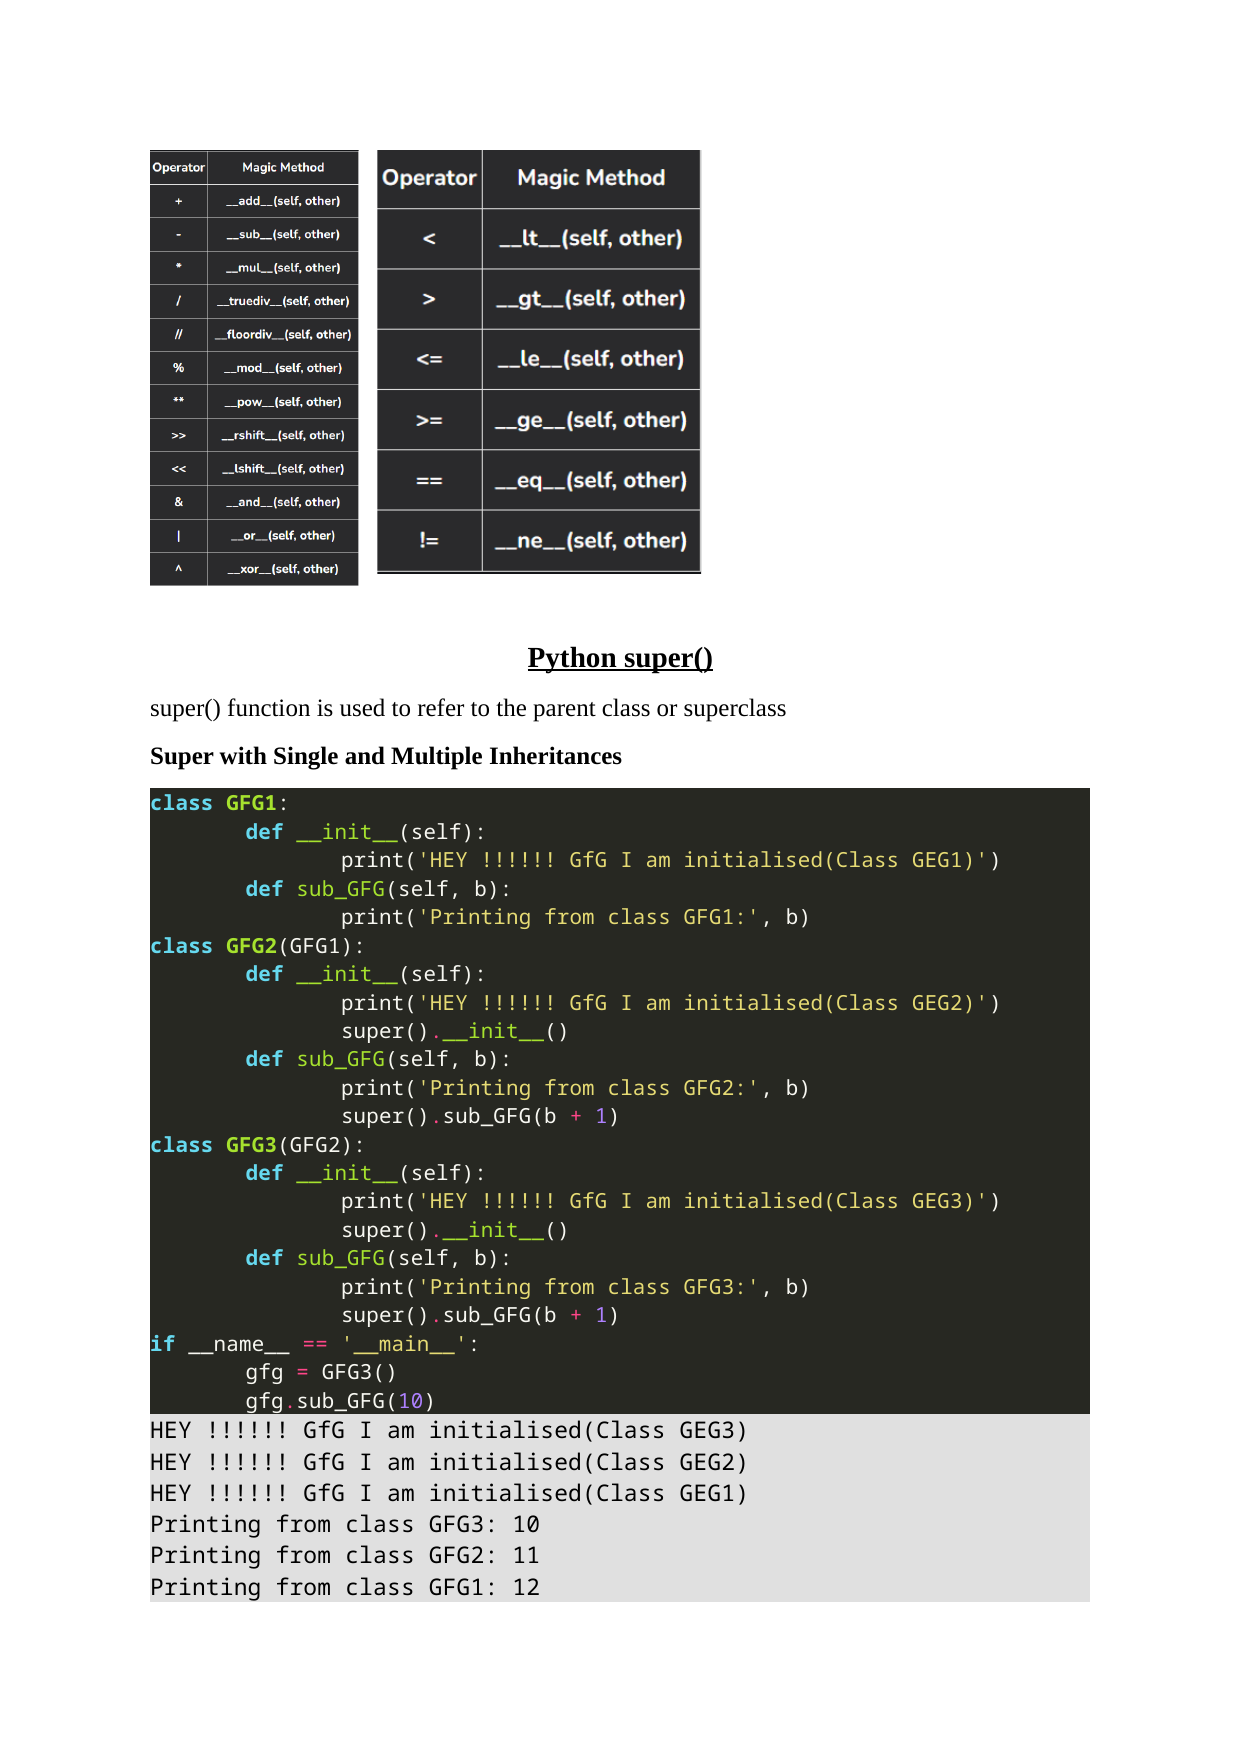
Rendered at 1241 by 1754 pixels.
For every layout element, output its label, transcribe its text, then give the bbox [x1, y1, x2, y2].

text gfg.sub_GFG(10) [150, 1386, 1090, 1414]
text print('HEY !!!!!! GfG I am initialised(Class GEG1)') [150, 845, 1090, 874]
picture [377, 150, 702, 574]
text print('Printing from class GFG2:', b) [150, 1073, 1090, 1101]
text print('Printing from class GFG3:', b) [150, 1272, 1090, 1300]
text class GFG2(GFG1): [150, 931, 1090, 959]
text def __init__(self): [150, 959, 1090, 988]
text print('HEY !!!!!! GfG I am initialised(Class GEG3)') [150, 1187, 1090, 1215]
text Super with Single and Multiple Inheritances [150, 741, 1090, 769]
text class GFG1: [150, 788, 1090, 817]
text def __init__(self): [150, 1158, 1090, 1187]
text super().__init__() [150, 1016, 1090, 1044]
text if __name__ == '__main__': [150, 1329, 1090, 1357]
text HEY !!!!!! GfG I am initialised(Class GEG3) HEY !!!!!! GfG I am initialised(Class GEG2) HEY !!!!!! GfG I am initialised(Class GEG1) Printing from class GFG3: 10 Printing from class GFG2: 11 Printing from class GFG1: 12 [150, 1414, 1090, 1602]
text def sub_GFG(self, b): [150, 874, 1090, 902]
picture [150, 150, 359, 586]
text class GFG3(GFG2): [150, 1130, 1090, 1158]
text def sub_GFG(self, b): [150, 1243, 1090, 1272]
text super() function is used to refer to the parent class or superclass [150, 693, 1090, 722]
text print('Printing from class GFG1:', b) [150, 902, 1090, 931]
text def __init__(self): [150, 817, 1090, 845]
text print('HEY !!!!!! GfG I am initialised(Class GEG2)') [150, 988, 1090, 1016]
text super().sub_GFG(b + 1) [150, 1300, 1090, 1329]
text Python super() [150, 640, 1090, 674]
text super().__init__() [150, 1215, 1090, 1243]
text super().sub_GFG(b + 1) [150, 1101, 1090, 1130]
text def sub_GFG(self, b): [150, 1044, 1090, 1073]
text gfg = GFG3() [150, 1357, 1090, 1386]
